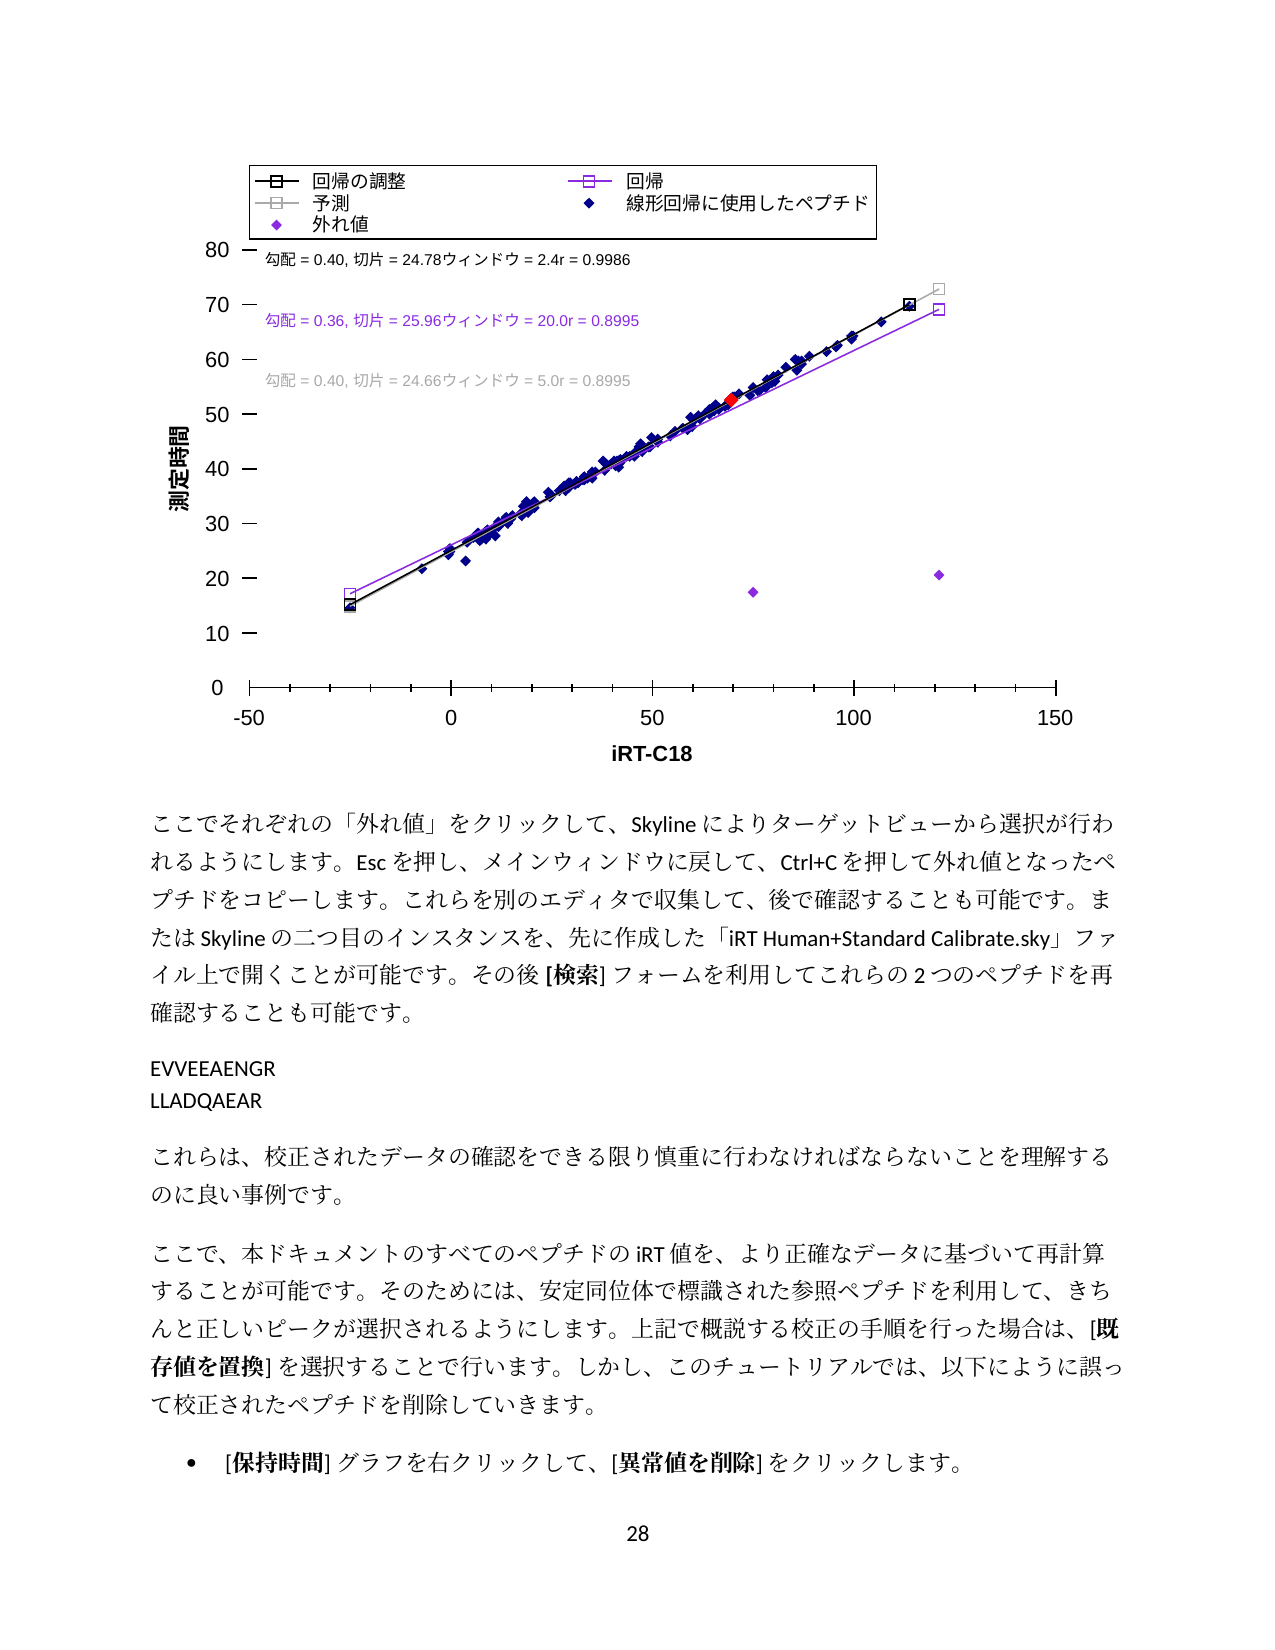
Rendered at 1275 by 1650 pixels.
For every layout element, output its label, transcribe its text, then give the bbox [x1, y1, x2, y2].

text これらは、校正されたデータの確認をできる限り慎重に行わなければならないことを理解するのに良い事例です。 [150, 1139, 1125, 1210]
text ここで、本ドキュメントのすべてのペプチドのiRT値を、より正確なデータに基づいて再計算することが可能です。そのためには、安定同位体で標識された参照ペプチドを利用して、きちんと正しいピークが選択されるようにします。上記で概説する校正の手順を行った場合は、[既存値を置換] を選択することで行います。しかし、このチュートリアルでは、以下にように誤って校正されたペプチドを削除していきます。 [150, 1236, 1125, 1420]
text EVVEEAENGR LLADQAEAR [150, 1054, 1125, 1114]
list [保持時間] グラフを右クリックして、[異常値を削除] をクリックします。 [187, 1446, 1125, 1478]
text ここでそれぞれの「外れ値」をクリックして、Skylineによりターゲットビューから選択が行われるようにします。Escを押し、メインウィンドウに戻して、Ctrl+Cを押して外れ値となったペプチドをコピーします。これらを別のエディタで収集して、後で確認することも可能です。またはSkylineの二つ目のインスタンスを、先に作成した「iRT Human+Standard Calibrate.sky」ファイル上で開くことが可能です。その後 [検索] フォームを利用してこれらの2つのペプチドを再確認することも可能です。 [150, 806, 1125, 1028]
